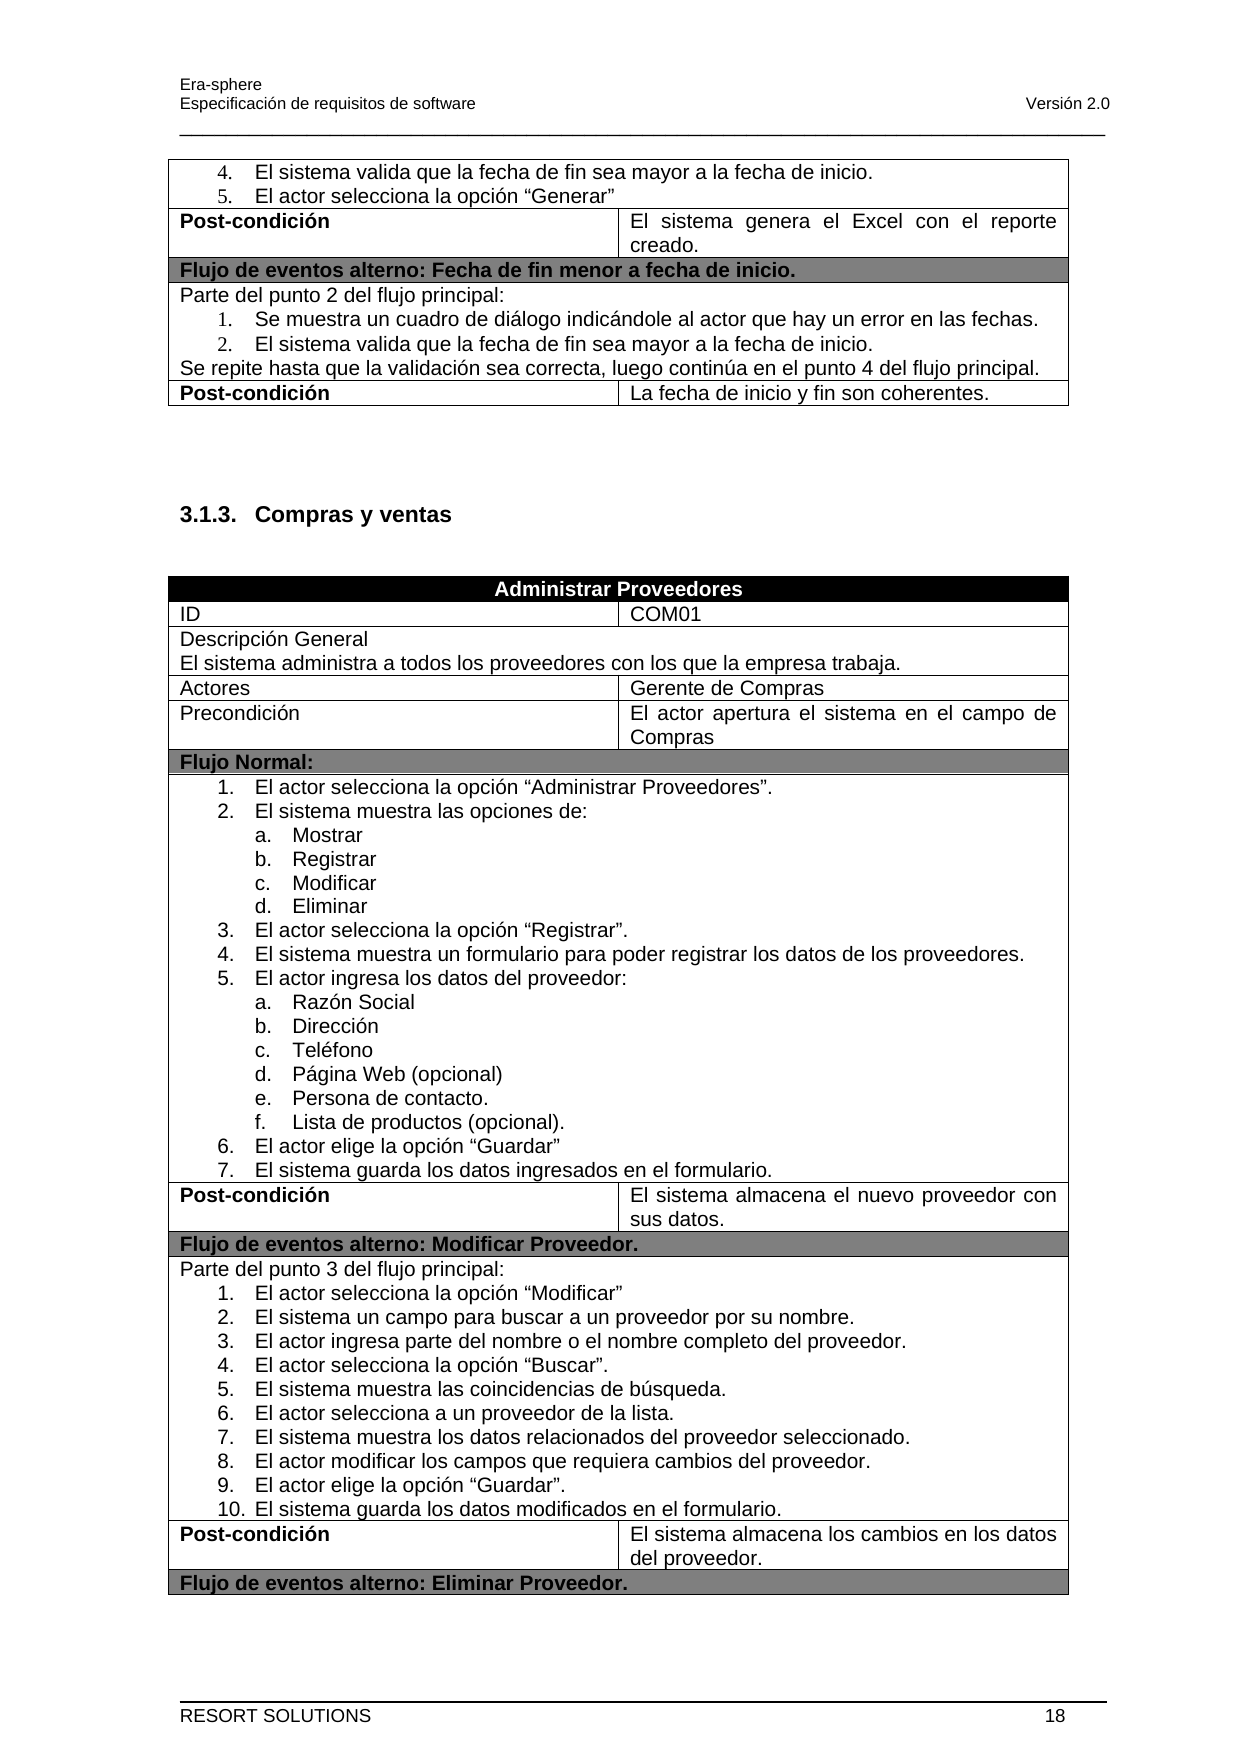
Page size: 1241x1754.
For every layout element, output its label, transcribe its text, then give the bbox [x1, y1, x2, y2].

table_cell Descripción General El sistema administra a todos los proveedores con los que la empresa trabaja. [169, 627, 1068, 674]
table_cell Parte del punto 3 del flujo principal: El actor selecciona la opción “Modificar” El sistema un campo para buscar a un proveedor por su nombre. El actor ingresa parte del nombre o el nombre completo del proveedor. El actor selecciona la opción “Buscar”. El sistema muestra las coincidencias de búsqueda. El actor selecciona a un proveedor de la lista. El sistema muestra los datos relacionados del proveedor seleccionado. El actor modificar los campos que requiera cambios del proveedor. El actor elige la opción “Guardar”. El sistema guarda los datos modificados en el formulario. [169, 1257, 1068, 1520]
table_cell El sistema genera el Excel con el reporte creado. [619, 209, 1068, 257]
table_cell Gerente de Compras [619, 676, 1068, 699]
table_cell Flujo de eventos alterno: Eliminar Proveedor. [169, 1570, 1068, 1594]
table_cell La fecha de inicio y fin son coherentes. [619, 381, 1068, 404]
table_cell Precondición [169, 701, 618, 748]
table_cell Post-condición [169, 381, 618, 404]
table_cell Post-condición [169, 1521, 618, 1569]
table_cell ID [169, 602, 618, 626]
table_cell Flujo Normal: [169, 750, 1068, 773]
table_cell Actores [169, 676, 618, 699]
table_cell Flujo de eventos alterno: Modificar Proveedor. [169, 1232, 1068, 1256]
table_cell El sistema almacena los cambios en los datos del proveedor. [619, 1521, 1068, 1569]
table_cell Post-condición [169, 1183, 618, 1231]
table_header Administrar Proveedores [169, 577, 1068, 601]
table_cell El actor selecciona la opción “Administrar Proveedores”. El sistema muestra las opciones de: Mostrar Registrar Modificar Eliminar El actor selecciona la opción “Registrar”. El sistema muestra un formulario para poder registrar los datos de los proveedores. El actor ingresa los datos del proveedor: Razón Social Dirección Teléfono Página Web (opcional) Persona de contacto. Lista de productos (opcional). El actor elige la opción “Guardar” El sistema guarda los datos ingresados en el formulario. [169, 775, 1068, 1182]
subtitle Compras y ventas [179, 501, 1107, 528]
table_cell COM01 [619, 602, 1068, 626]
table_cell Post-condición [169, 209, 618, 257]
table_cell Flujo de eventos alterno: Fecha de fin menor a fecha de inicio. [169, 258, 1068, 282]
table_cell El sistema almacena el nuevo proveedor con sus datos. [619, 1183, 1068, 1231]
table_cell El actor apertura el sistema en el campo de Compras [619, 701, 1068, 748]
